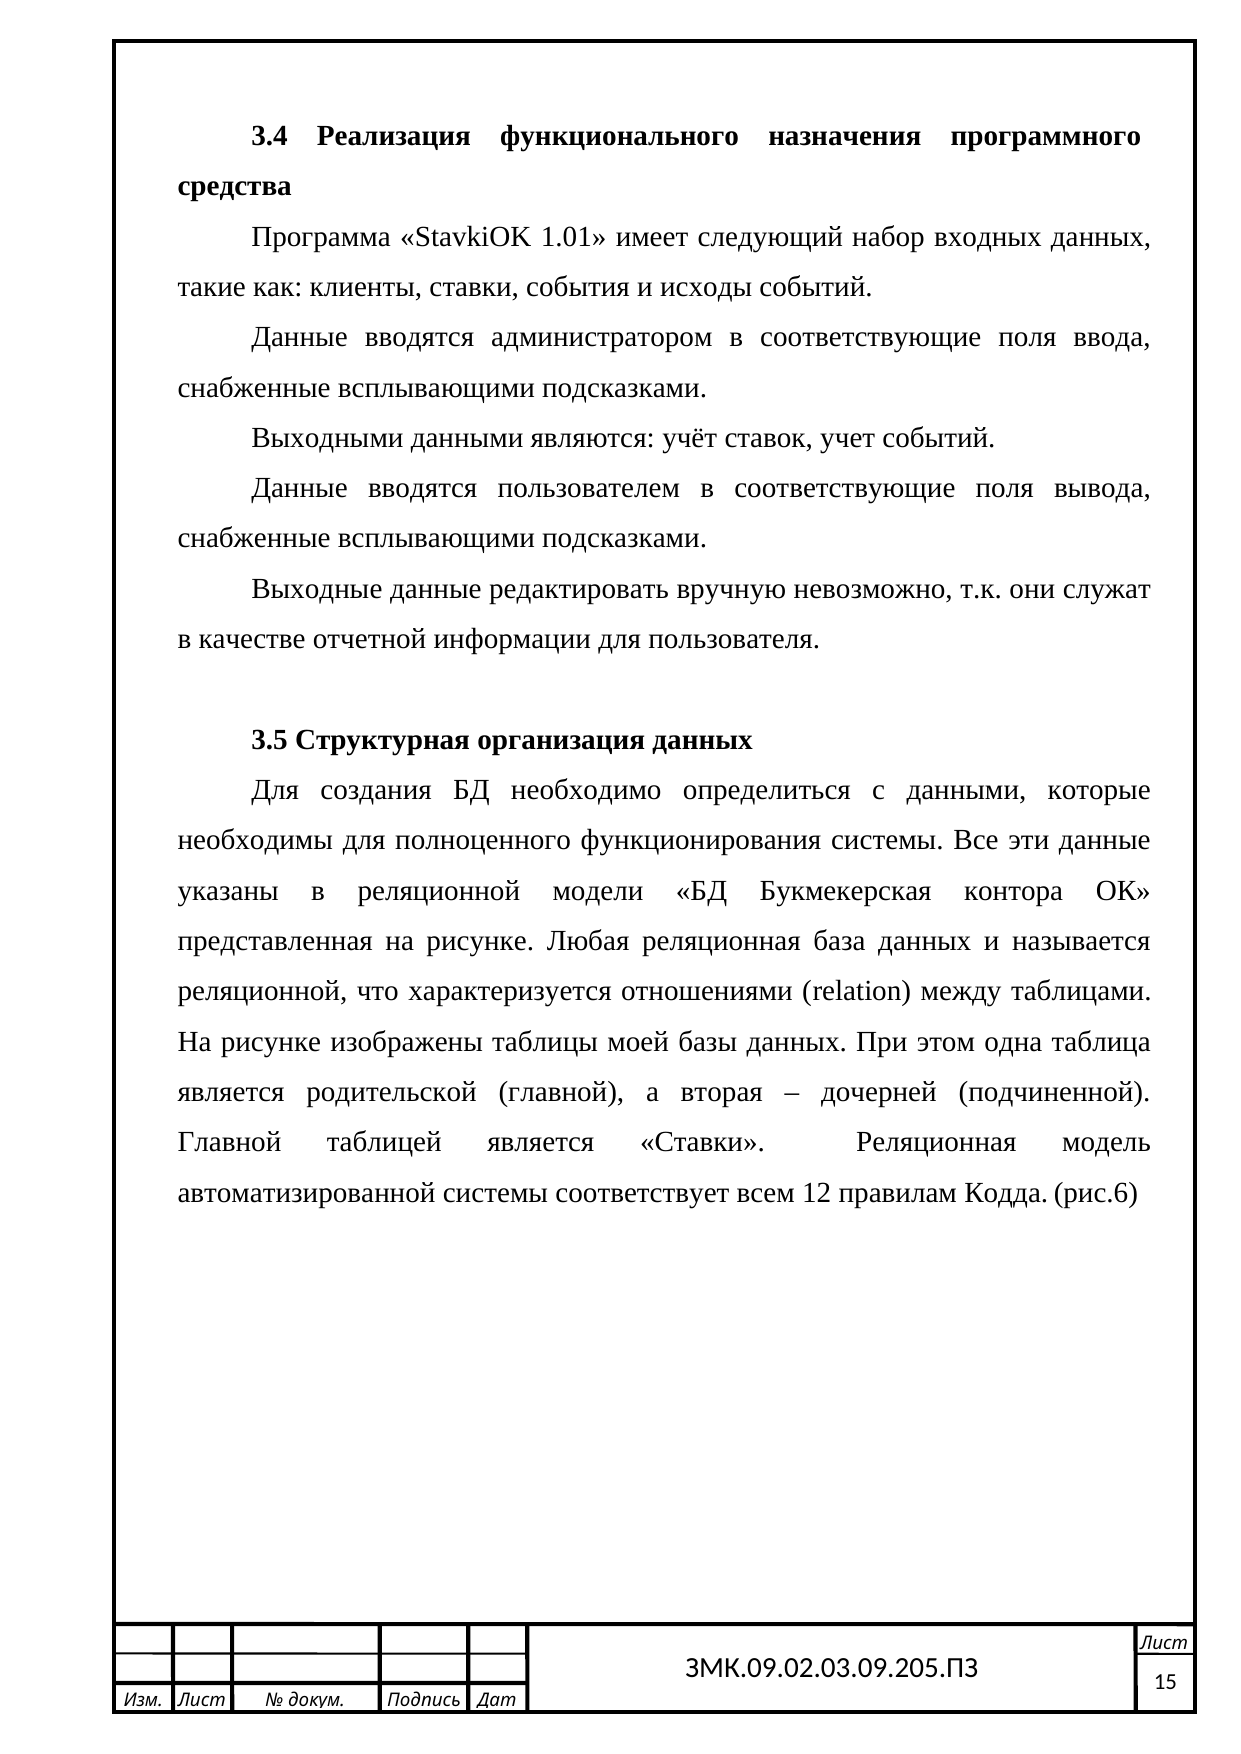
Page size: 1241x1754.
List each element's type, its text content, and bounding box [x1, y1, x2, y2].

text Программа «StavkiOK 1.01» имеет следующий набор входных данных, такие как: клиенты, ставки, события и исходы событий. [177, 219, 1152, 303]
text Данные вводятся администратором в соответствующие поля ввода, снабженные всплывающими подсказками. [177, 319, 1152, 403]
text Для создания БД необходимо определиться с данными, которые необходимы для полноценного функционирования системы. Все эти данные указаны в реляционной модели «БД Букмекерская контора ОК» представленная на рисунке. Любая реляционная база данных и называется реляционной, что характеризуется отношениями (relation) между таблицами. На рисунке изображены таблицы моей базы данных. При этом одна таблица является родительской (главной), а вторая – дочерней (подчиненной). Главной таблицей является «Ставки». Реляционная модель автоматизированной системы соответствует всем 12 правилам Кодда. (рис.6) [177, 772, 1152, 1208]
text Данные вводятся пользователем в соответствующие поля вывода, снабженные всплывающими подсказками. [177, 470, 1152, 554]
text 3.5 Структурная организация данных [177, 722, 1152, 755]
text Выходные данные редактировать вручную невозможно, т.к. они служат в качестве отчетной информации для пользователя. [177, 571, 1152, 655]
text 3.4 Реализация функционального назначения программного средства [177, 118, 1142, 202]
text Выходными данными являются: учёт ставок, учет событий. [177, 420, 1152, 453]
